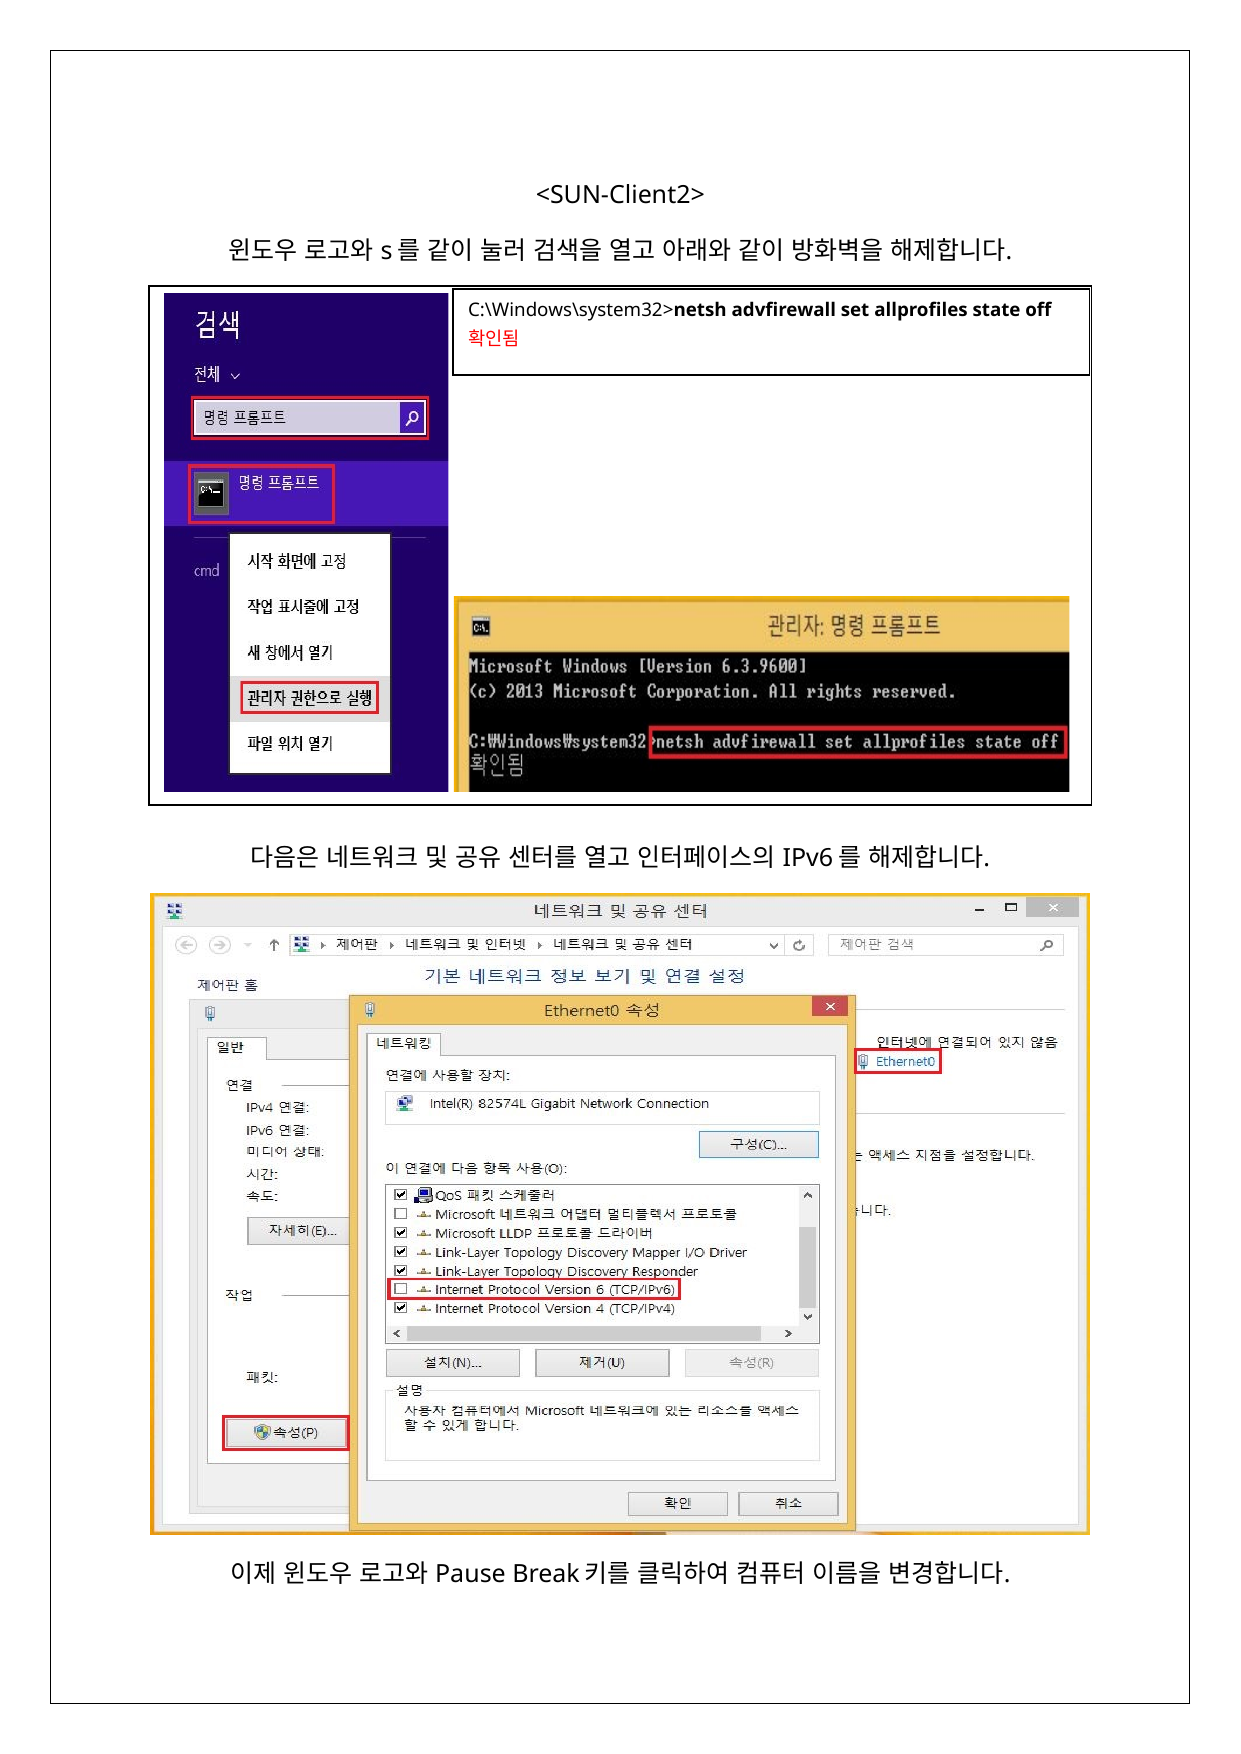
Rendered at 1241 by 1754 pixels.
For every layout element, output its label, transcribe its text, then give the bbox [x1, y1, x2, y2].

text 다음은 네트워크 및 공유 센터를 열고 인터페이스의 IPv6를 해제합니다. [150, 806, 1090, 874]
text <SUN-Client2> [150, 177, 1090, 211]
picture [150, 893, 1090, 1535]
text 윈도우 로고와 s를 같이 눌러 검색을 열고 아래와 같이 방화벽을 해제합니다. [150, 231, 1090, 267]
picture [453, 596, 1070, 792]
picture [164, 293, 449, 792]
text 이제 윈도우 로고와 Pause Break키를 클릭하여 컴퓨터 이름을 변경합니다. [150, 1553, 1090, 1590]
